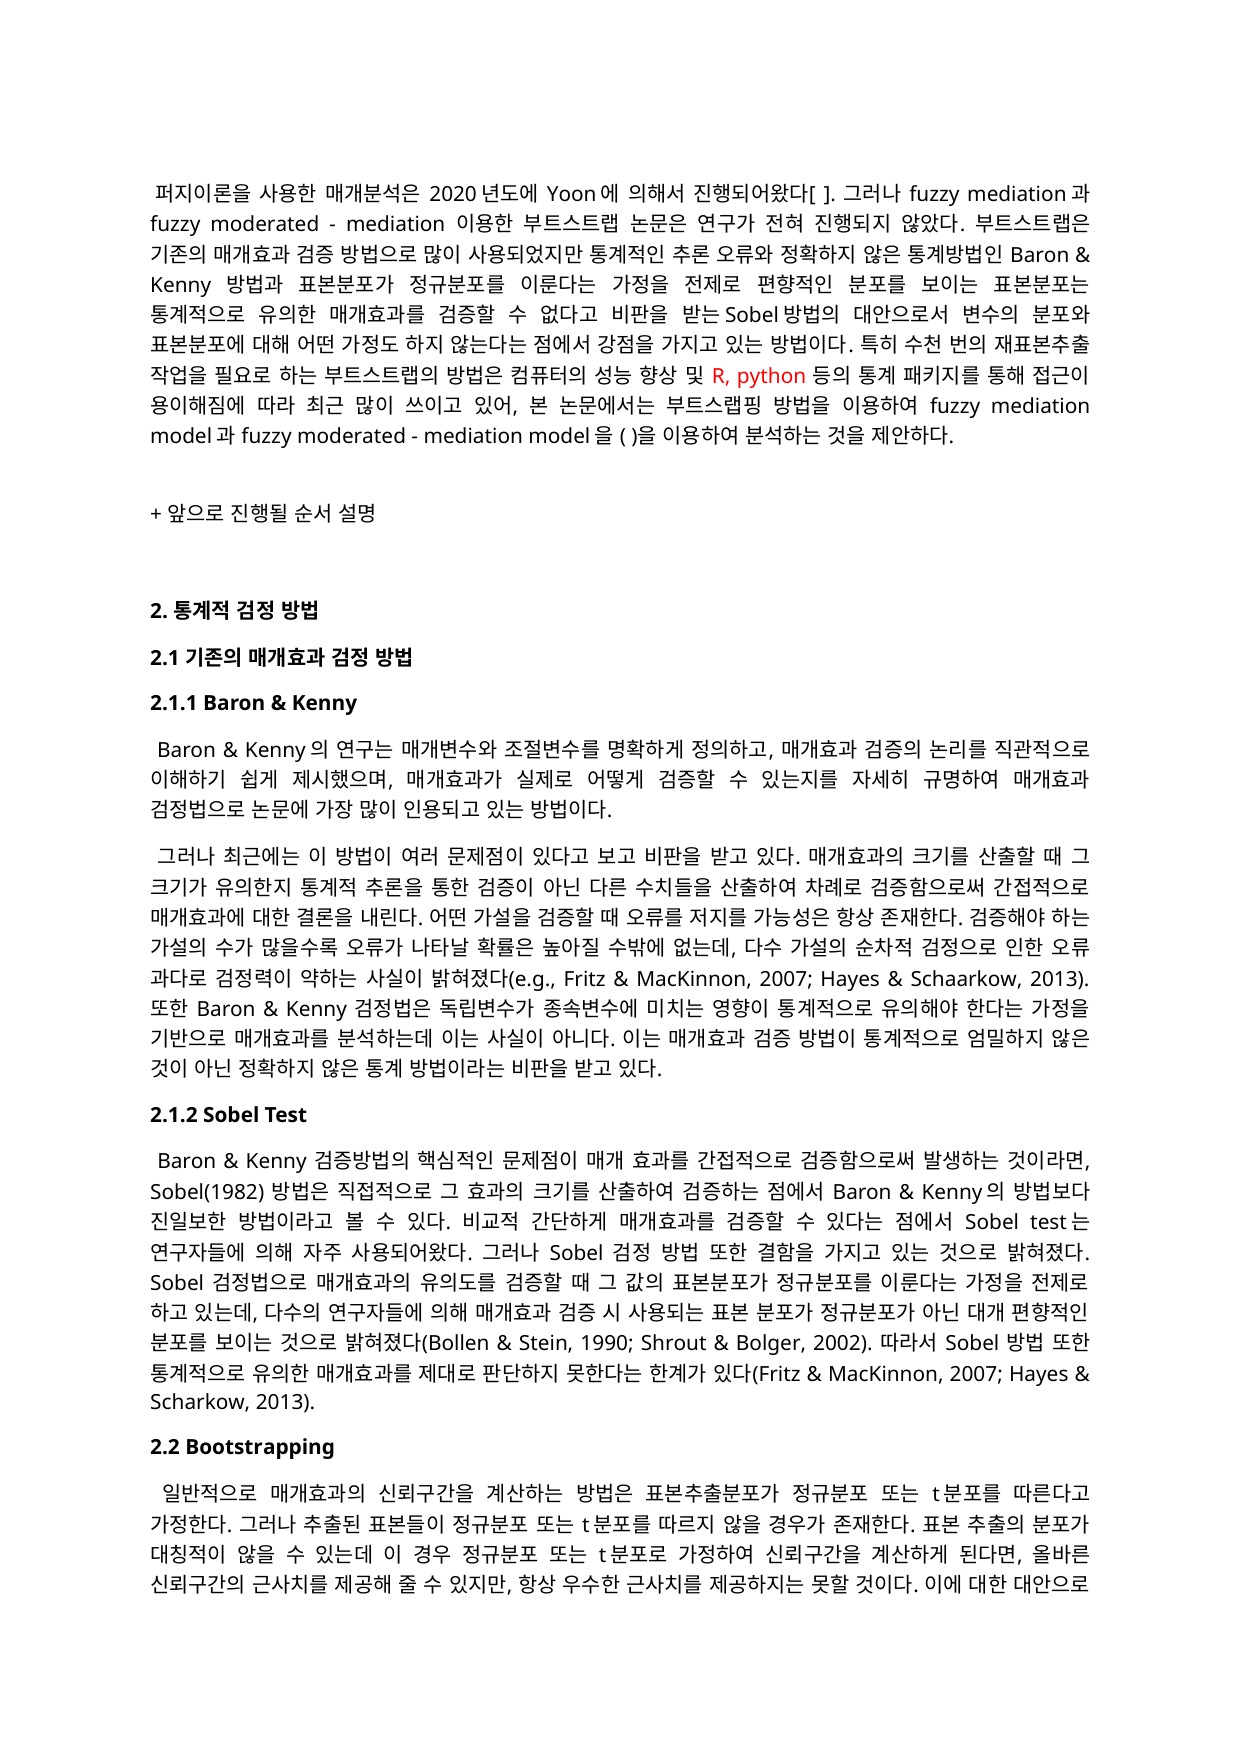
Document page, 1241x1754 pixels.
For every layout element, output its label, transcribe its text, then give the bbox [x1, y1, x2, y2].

text 2.1 기존의 매개효과 검정 방법 [150, 641, 1090, 671]
text 퍼지이론을 사용한 매개분석은 2020년도에 Yoon에 의해서 진행되어왔다[ ]. 그러나 fuzzy mediation과 fuzzy moderated - mediation 이용한 부트스트랩 논문은 연구가 전혀 진행되지 않았다. 부트스트랩은 기존의 매개효과 검증 방법으로 많이 사용되었지만 통계적인 추론 오류와 정확하지 않은 통계방법인 Baron & Kenny 방법과 표본분포가 정규분포를 이룬다는 가정을 전제로 편향적인 분포를 보이는 표본분포는 통계적으로 유의한 매개효과를 검증할 수 없다고 비판을 받는Sobel방법의 대안으로서 변수의 분포와 표본분포에 대해 어떤 가정도 하지 않는다는 점에서 강점을 가지고 있는 방법이다. 특히 수천 번의 재표본추출 작업을 필요로 하는 부트스트랩의 방법은 컴퓨터의 성능 향상 및 R, python 등의 통계 패키지를 통해 접근이 용이해짐에 따라 최근 많이 쓰이고 있어, 본 논문에서는 부트스랩핑 방법을 이용하여 fuzzy mediation model과 fuzzy moderated - mediation model을 ( )을 이용하여 분석하는 것을 제안하다. [150, 177, 1090, 450]
text 2. 통계적 검정 방법 [150, 594, 1090, 624]
text Baron & Kenny 검증방법의 핵심적인 문제점이 매개 효과를 간접적으로 검증함으로써 발생하는 것이라면, Sobel(1982) 방법은 직접적으로 그 효과의 크기를 산출하여 검증하는 점에서 Baron & Kenny의 방법보다 진일보한 방법이라고 볼 수 있다. 비교적 간단하게 매개효과를 검증할 수 있다는 점에서 Sobel test는 연구자들에 의해 자주 사용되어왔다. 그러나 Sobel 검정 방법 또한 결함을 가지고 있는 것으로 밝혀졌다. Sobel 검정법으로 매개효과의 유의도를 검증할 때 그 값의 표본분포가 정규분포를 이룬다는 가정을 전제로 하고 있는데, 다수의 연구자들에 의해 매개효과 검증 시 사용되는 표본 분포가 정규분포가 아닌 대개 편향적인 분포를 보이는 것으로 밝혀졌다(Bollen & Stein, 1990; Shrout & Bolger, 2002). 따라서 Sobel 방법 또한 통계적으로 유의한 매개효과를 제대로 판단하지 못한다는 한계가 있다(Fritz & MacKinnon, 2007; Hayes & Scharkow, 2013). [150, 1145, 1090, 1416]
text + 앞으로 진행될 순서 설명 [150, 497, 1090, 528]
text 2.2 Bootstrapping [150, 1432, 1090, 1461]
text 2.1.2 Sobel Test [150, 1100, 1090, 1128]
text 그러나 최근에는 이 방법이 여러 문제점이 있다고 보고 비판을 받고 있다. 매개효과의 크기를 산출할 때 그 크기가 유의한지 통계적 추론을 통한 검증이 아닌 다른 수치들을 산출하여 차례로 검증함으로써 간접적으로 매개효과에 대한 결론을 내린다. 어떤 가설을 검증할 때 오류를 저지를 가능성은 항상 존재한다. 검증해야 하는 가설의 수가 많을수록 오류가 나타날 확률은 높아질 수밖에 없는데, 다수 가설의 순차적 검정으로 인한 오류 과다로 검정력이 약하는 사실이 밝혀졌다(e.g., Fritz & MacKinnon, 2007; Hayes & Schaarkow, 2013). 또한 Baron & Kenny 검정법은 독립변수가 종속변수에 미치는 영향이 통계적으로 유의해야 한다는 가정을 기반으로 매개효과를 분석하는데 이는 사실이 아니다. 이는 매개효과 검증 방법이 통계적으로 엄밀하지 않은 것이 아닌 정확하지 않은 통계 방법이라는 비판을 받고 있다. [150, 841, 1090, 1083]
text 2.1.1 Baron & Kenny [150, 688, 1090, 716]
text Baron & Kenny의 연구는 매개변수와 조절변수를 명확하게 정의하고, 매개효과 검증의 논리를 직관적으로 이해하기 쉽게 제시했으며, 매개효과가 실제로 어떻게 검증할 수 있는지를 자세히 규명하여 매개효과 검정법으로 논문에 가장 많이 인용되고 있는 방법이다. [150, 733, 1090, 824]
